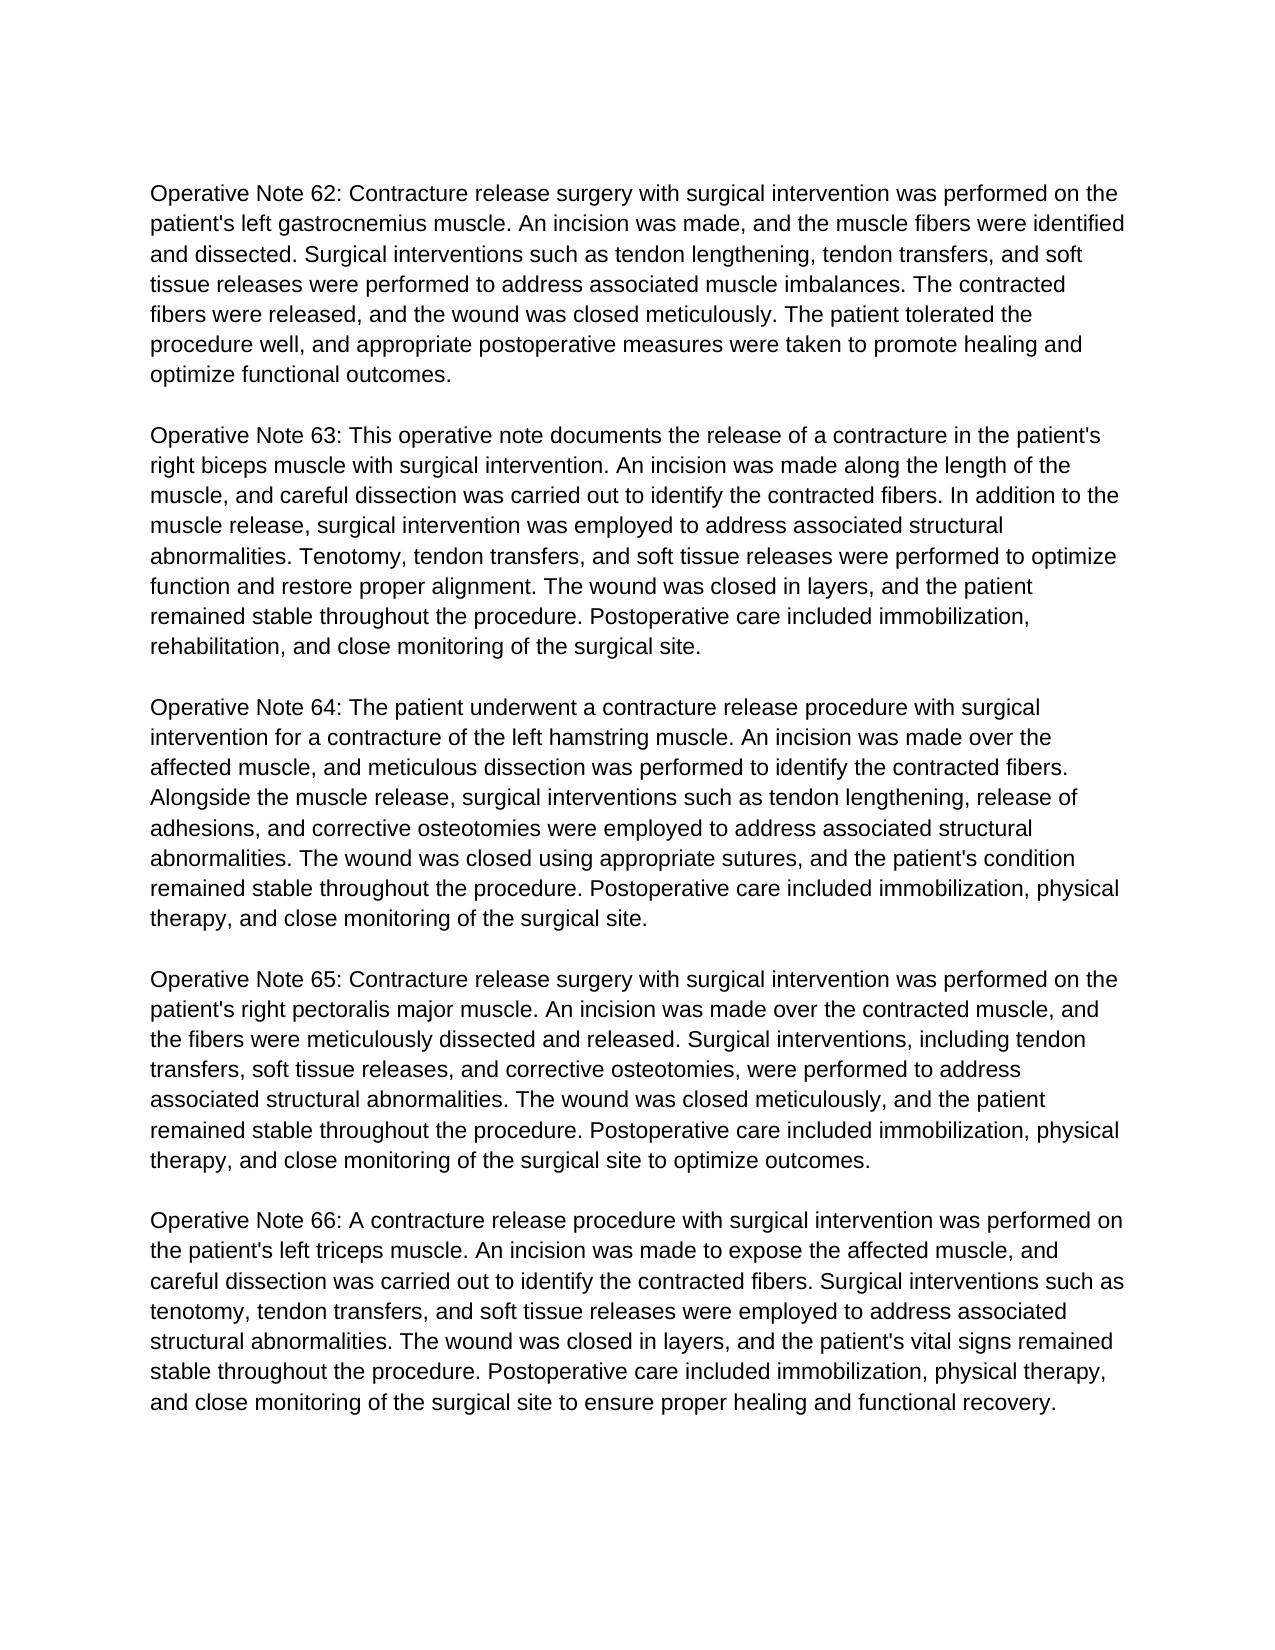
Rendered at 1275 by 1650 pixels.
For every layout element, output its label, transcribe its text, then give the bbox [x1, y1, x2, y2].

text Operative Note 66: A contracture release procedure with surgical intervention was performed on the patient's left triceps muscle. An incision was made to expose the affected muscle, and careful dissection was carried out to identify the contracted fibers. Surgical interventions such as tenotomy, tendon transfers, and soft tissue releases were employed to address associated structural abnormalities. The wound was closed in layers, and the patient's vital signs remained stable throughout the procedure. Postoperative care included immobilization, physical therapy, and close monitoring of the surgical site to ensure proper healing and functional recovery. [150, 1207, 1125, 1415]
text Operative Note 62: Contracture release surgery with surgical intervention was performed on the patient's left gastrocnemius muscle. An incision was made, and the muscle fibers were identified and dissected. Surgical interventions such as tendon lengthening, tendon transfers, and soft tissue releases were performed to address associated muscle imbalances. The contracted fibers were released, and the wound was closed meticulously. The patient tolerated the procedure well, and appropriate postoperative measures were taken to promote healing and optimize functional outcomes. [150, 180, 1125, 388]
text Operative Note 63: This operative note documents the release of a contracture in the patient's right biceps muscle with surgical intervention. An incision was made along the length of the muscle, and careful dissection was carried out to identify the contracted fibers. In addition to the muscle release, surgical intervention was employed to address associated structural abnormalities. Tenotomy, tendon transfers, and soft tissue releases were performed to optimize function and restore proper alignment. The wound was closed in layers, and the patient remained stable throughout the procedure. Postoperative care included immobilization, rehabilitation, and close monitoring of the surgical site. [150, 422, 1125, 660]
text Operative Note 64: The patient underwent a contracture release procedure with surgical intervention for a contracture of the left hamstring muscle. An incision was made over the affected muscle, and meticulous dissection was performed to identify the contracted fibers. Alongside the muscle release, surgical interventions such as tendon lengthening, release of adhesions, and corrective osteotomies were employed to address associated structural abnormalities. The wound was closed using appropriate sutures, and the patient's condition remained stable throughout the procedure. Postoperative care included immobilization, physical therapy, and close monitoring of the surgical site. [150, 694, 1125, 932]
text Operative Note 65: Contracture release surgery with surgical intervention was performed on the patient's right pectoralis major muscle. An incision was made over the contracted muscle, and the fibers were meticulously dissected and released. Surgical interventions, including tendon transfers, soft tissue releases, and corrective osteotomies, were performed to address associated structural abnormalities. The wound was closed meticulously, and the patient remained stable throughout the procedure. Postoperative care included immobilization, physical therapy, and close monitoring of the surgical site to optimize outcomes. [150, 966, 1125, 1173]
